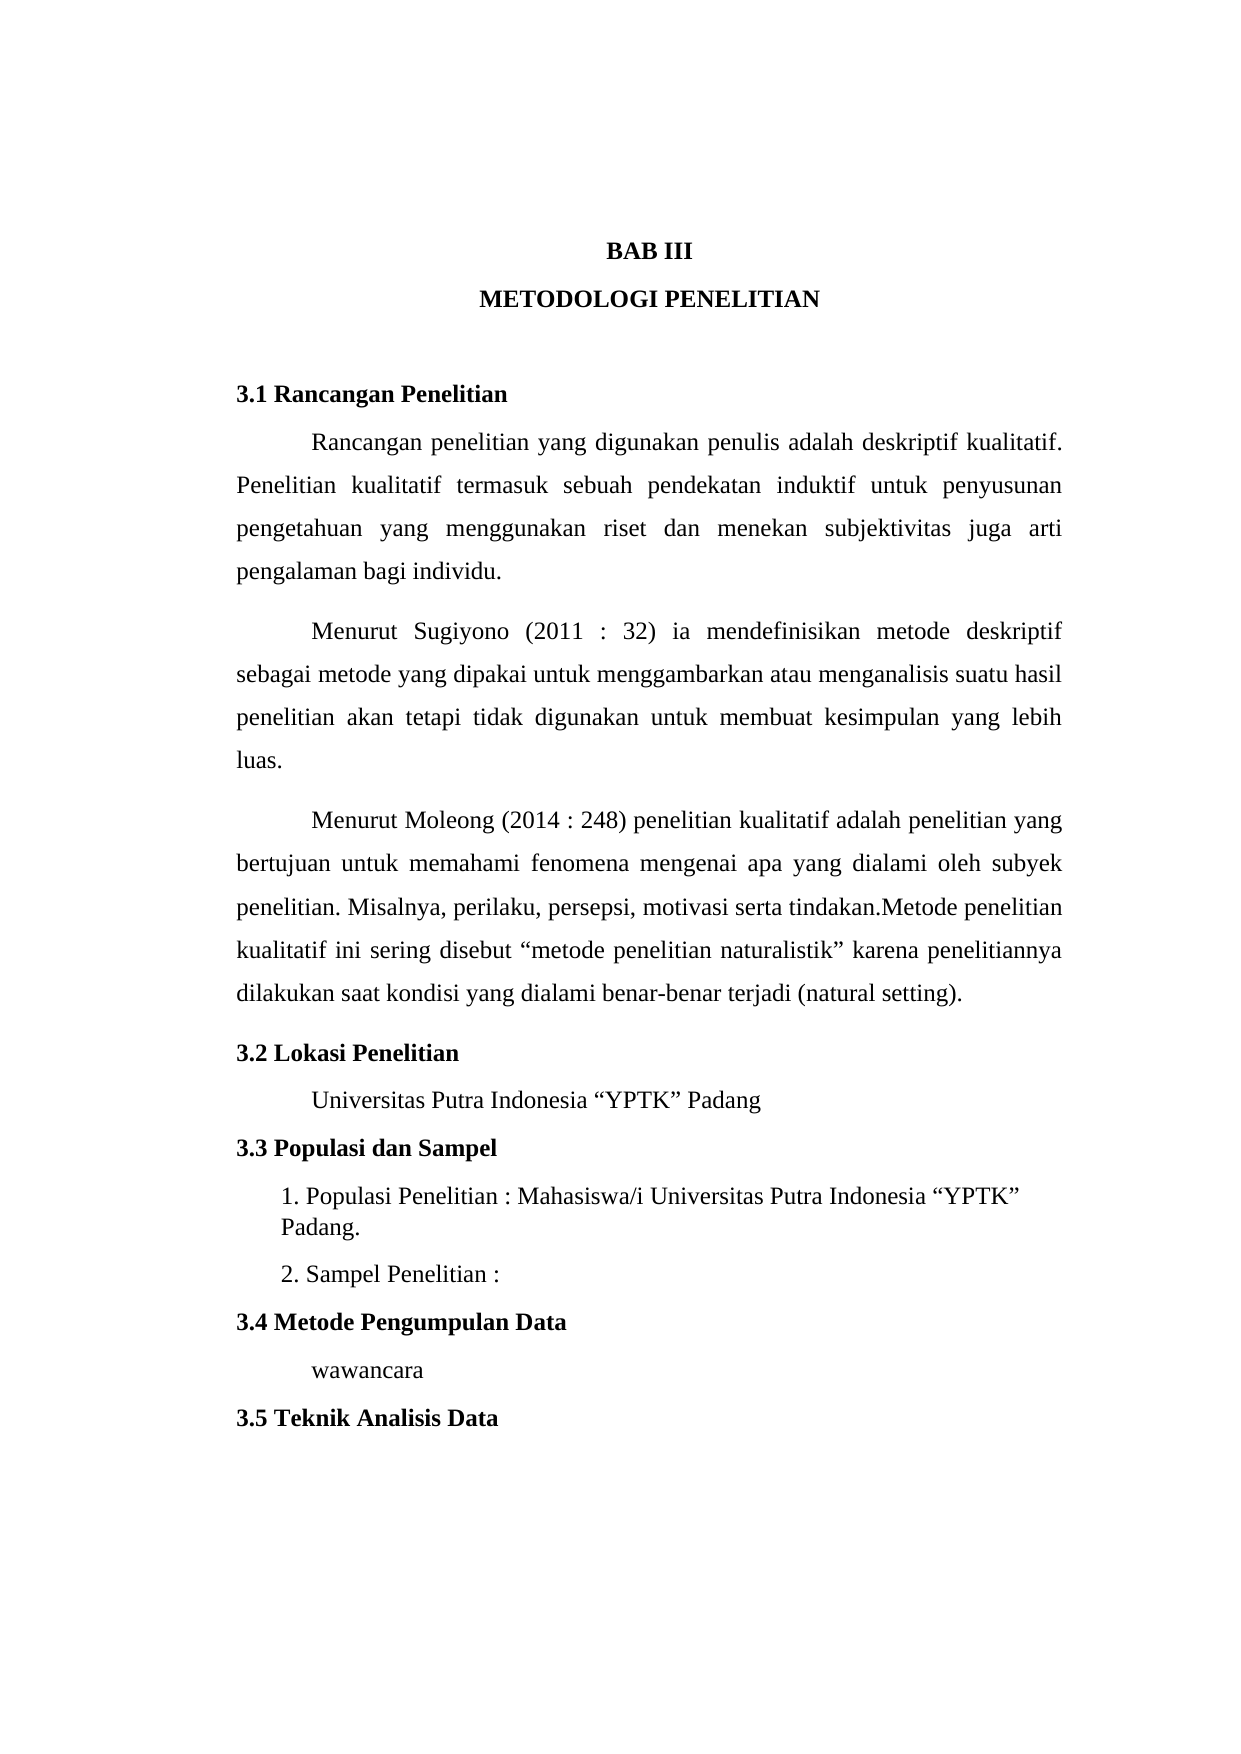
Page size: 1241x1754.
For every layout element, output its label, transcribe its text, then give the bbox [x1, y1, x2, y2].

text METODOLOGI PENELITIAN [236, 284, 1063, 313]
text Menurut Sugiyono (2011 : 32) ia mendefinisikan metode deskriptif sebagai metode yang dipakai untuk menggambarkan atau menganalisis suatu hasil penelitian akan tetapi tidak digunakan untuk membuat kesimpulan yang lebih luas. [236, 616, 1063, 774]
text Universitas Putra Indonesia “YPTK” Padang [236, 1085, 1063, 1114]
text 2. Sampel Penelitian : [251, 1259, 1063, 1288]
text 3.4 Metode Pengumpulan Data [236, 1307, 1063, 1336]
text 3.3 Populasi dan Sampel [236, 1133, 1063, 1162]
text BAB III [236, 236, 1063, 265]
text wawancara [236, 1355, 1063, 1384]
text 3.1 Rancangan Penelitian [236, 379, 1063, 408]
text 1. Populasi Penelitian : Mahasiswa/i Universitas Putra Indonesia “YPTK” Padang. [251, 1181, 1063, 1241]
text 3.5 Teknik Analisis Data [236, 1403, 1063, 1431]
text 3.2 Lokasi Penelitian [236, 1038, 1063, 1066]
text Menurut Moleong (2014 : 248) penelitian kualitatif adalah penelitian yang bertujuan untuk memahami fenomena mengenai apa yang dialami oleh subyek penelitian. Misalnya, perilaku, persepsi, motivasi serta tindakan.Metode penelitian kualitatif ini sering disebut “metode penelitian naturalistik” karena penelitiannya dilakukan saat kondisi yang dialami benar-benar terjadi (natural setting). [236, 805, 1063, 1007]
text Rancangan penelitian yang digunakan penulis adalah deskriptif kualitatif. Penelitian kualitatif termasuk sebuah pendekatan induktif untuk penyusunan pengetahuan yang menggunakan riset dan menekan subjektivitas juga arti pengalaman bagi individu. [236, 427, 1063, 585]
